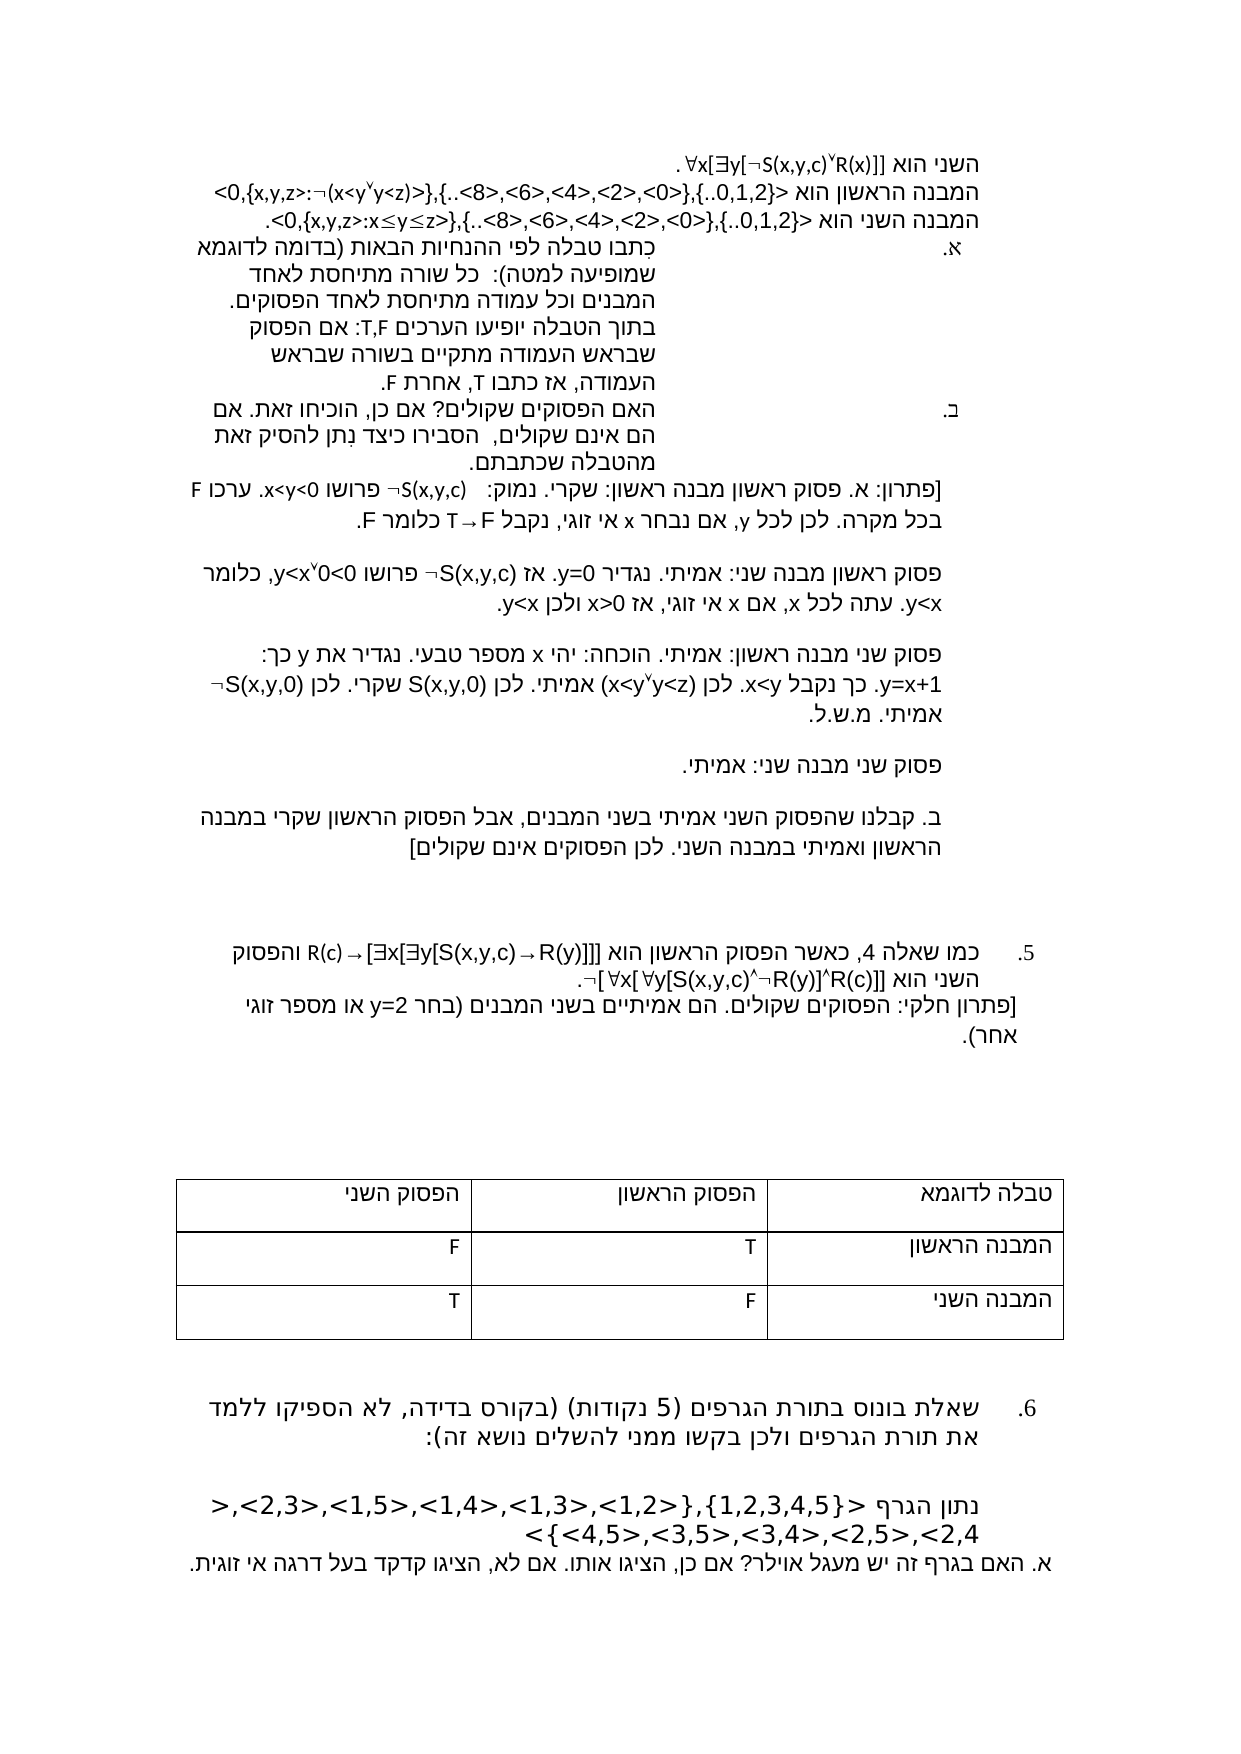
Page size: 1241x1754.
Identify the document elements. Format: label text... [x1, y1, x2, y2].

table_header טבלה לדוגמא [768, 1180, 1063, 1231]
text ב. קבלנו שהפסוק השני אמיתי בשני המבנים, אבל הפסוק הראשון שקרי במבנה הראשון ואמיתי במבנה השני. לכן הפסוקים אינם שקולים] [187, 803, 942, 860]
table_cell T [472, 1233, 767, 1285]
table_cell F [472, 1286, 767, 1339]
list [187, 150, 1017, 234]
text [פתרון: א. פסוק ראשון מבנה ראשון: שקרי. נמוק: S(x,y,c) פרושו x<y<0. ערכו F בכל מקרה. לכן לכל y, אם נבחר x אי זוגי, נקבל T→F כלומר F. [187, 475, 942, 535]
list כִתבו טבלה לפי ההנחיות הבאות (בדומה לדוגמא שמופיעה למטה): כל שורה מתיחסת לאחד המבנים וכל עמודה מתיחסת לאחד הפסוקים. בתוך הטבלה יופיעו הערכים T,F: אם הפסוק שבראש העמודה מתקיים בשורה שבראש העמודה, אז כתבו T, אחרת F. [187, 234, 942, 396]
table_cell T [177, 1286, 471, 1339]
table_cell F [177, 1233, 471, 1285]
table_cell המבנה הראשון [768, 1233, 1063, 1285]
text א. האם בגרף זה יש מעגל אוילר? אם כן, הציגו אותו. אם לא, הציגו קדקד בעל דרגה אי זוגית. [187, 1549, 1053, 1576]
table_header הפסוק השני [177, 1180, 471, 1231]
text [פתרון חלקי: הפסוקים שקולים. הם אמיתיים בשני המבנים (בחר y=2 או מספר זוגי אחר). [187, 992, 1017, 1049]
text פסוק שני מבנה שני: אמיתי. [187, 752, 942, 779]
list שאלת בונוס בתורת הגרפים (5 נקודות) (בקורס בדידה, לא הספיקו ללמד את תורת הגרפים ולכן בקשו ממני להשלים נושא זה): [187, 1393, 1017, 1451]
list נתון הגרף <{1,2,3,4,5},{<1,2>,<1,3>,<1,4>,<1,5>,<2,3>,<2,4>,<2,5>,<3,4>,<3,5>,<4,5>}> [187, 1491, 980, 1549]
list כמו שאלה 4, כאשר הפסוק הראשון הוא R(c)→[x[y[S(x,y,c)→R(y)]]] והפסוק השני הוא [x[y[S(x,y,c)R(y)]R(c)]]. [187, 938, 1017, 992]
text פסוק שני מבנה ראשון: אמיתי. הוכחה: יהי x מספר טבעי. נגדיר את y כך: y=x+1. כך נקבל x<y. לכן (x<yy<z) אמיתי. לכן S(x,y,0) שקרי. לכן S(x,y,0) אמיתי. מ.ש.ל. [187, 641, 942, 728]
table_cell המבנה השני [768, 1286, 1063, 1339]
text פסוק ראשון מבנה שני: אמיתי. נגדיר y=0. אז S(x,y,c) פרושו y<x0<0, כלומר y<x. עתה לכל x, אם x אי זוגי, אז 0<x ולכן y<x. [187, 560, 942, 616]
table_header הפסוק הראשון [472, 1180, 767, 1231]
list האם הפסוקים שקולים? אם כן, הוכיחו זאת. אם הם אינם שקולים, הסבירו כיצד נִתן להסיק זאת מהטבלה שכתבתם. [187, 396, 942, 475]
